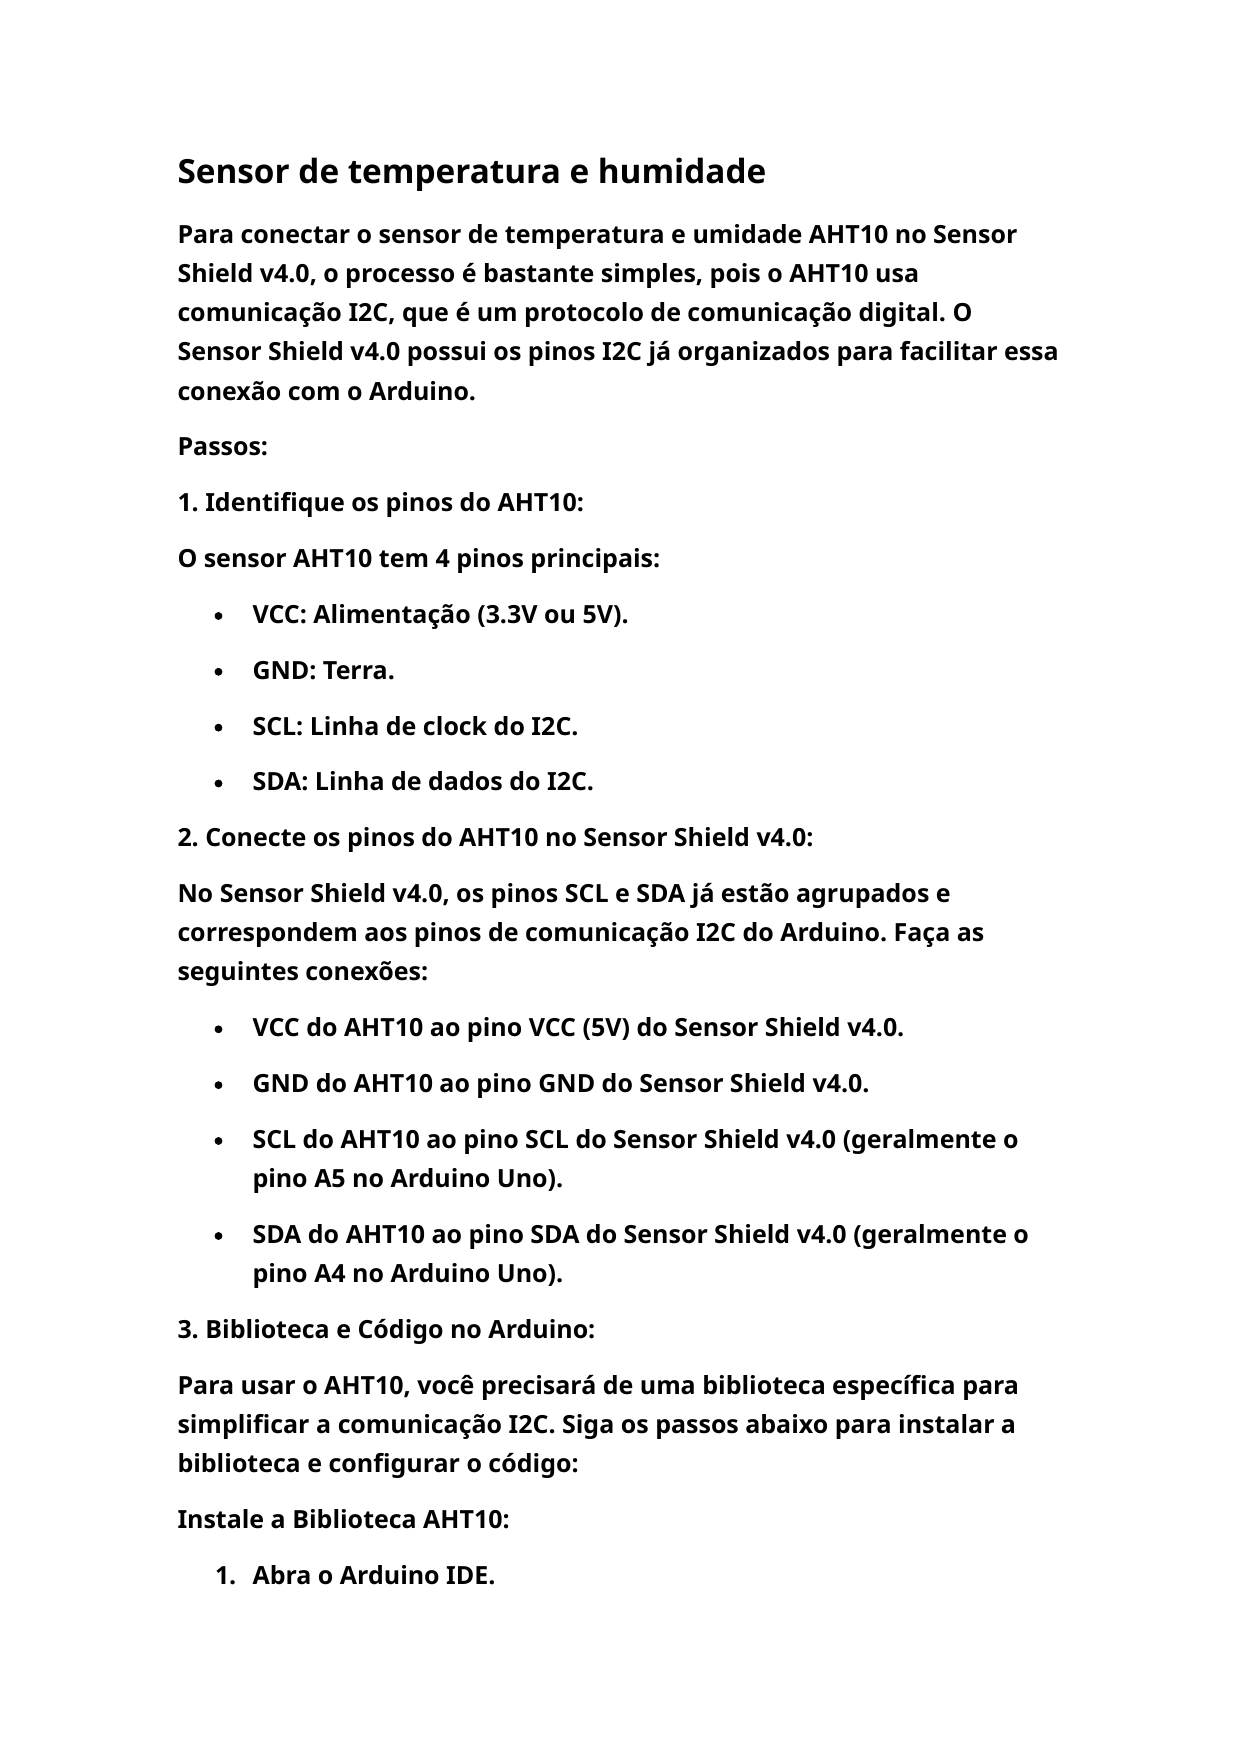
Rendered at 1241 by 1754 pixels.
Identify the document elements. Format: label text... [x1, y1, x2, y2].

list SCL do AHT10 ao pino SCL do Sensor Shield v4.0 (geralmente o pino A5 no Arduino Uno). [215, 1121, 1063, 1195]
text 2. Conecte os pinos do AHT10 no Sensor Shield v4.0: [177, 820, 1063, 854]
list SCL: Linha de clock do I2C. [215, 708, 1063, 742]
text Sensor de temperatura e humidade [177, 148, 1063, 193]
list VCC: Alimentação (3.3V ou 5V). [215, 596, 1063, 631]
list VCC do AHT10 ao pino VCC (5V) do Sensor Shield v4.0. [215, 1010, 1063, 1044]
text 1. Identifique os pinos do AHT10: [177, 485, 1063, 519]
list SDA do AHT10 ao pino SDA do Sensor Shield v4.0 (geralmente o pino A4 no Arduino Uno). [215, 1216, 1063, 1290]
list GND do AHT10 ao pino GND do Sensor Shield v4.0. [215, 1066, 1063, 1100]
list SDA: Linha de dados do I2C. [215, 764, 1063, 798]
text Para usar o AHT10, você precisará de uma biblioteca específica para simplificar a comunicação I2C. Siga os passos abaixo para instalar a biblioteca e configurar o código: [177, 1367, 1063, 1480]
text Passos: [177, 429, 1063, 463]
text Para conectar o sensor de temperatura e umidade AHT10 no Sensor Shield v4.0, o processo é bastante simples, pois o AHT10 usa comunicação I2C, que é um protocolo de comunicação digital. O Sensor Shield v4.0 possui os pinos I2C já organizados para facilitar essa conexão com o Arduino. [177, 216, 1063, 407]
text Instale a Biblioteca AHT10: [177, 1501, 1063, 1536]
text O sensor AHT10 tem 4 pinos principais: [177, 541, 1063, 575]
list GND: Terra. [215, 652, 1063, 686]
list Abra o Arduino IDE. [215, 1557, 1063, 1591]
text No Sensor Shield v4.0, os pinos SCL e SDA já estão agrupados e correspondem aos pinos de comunicação I2C do Arduino. Faça as seguintes conexões: [177, 876, 1063, 988]
text 3. Biblioteca e Código no Arduino: [177, 1311, 1063, 1346]
